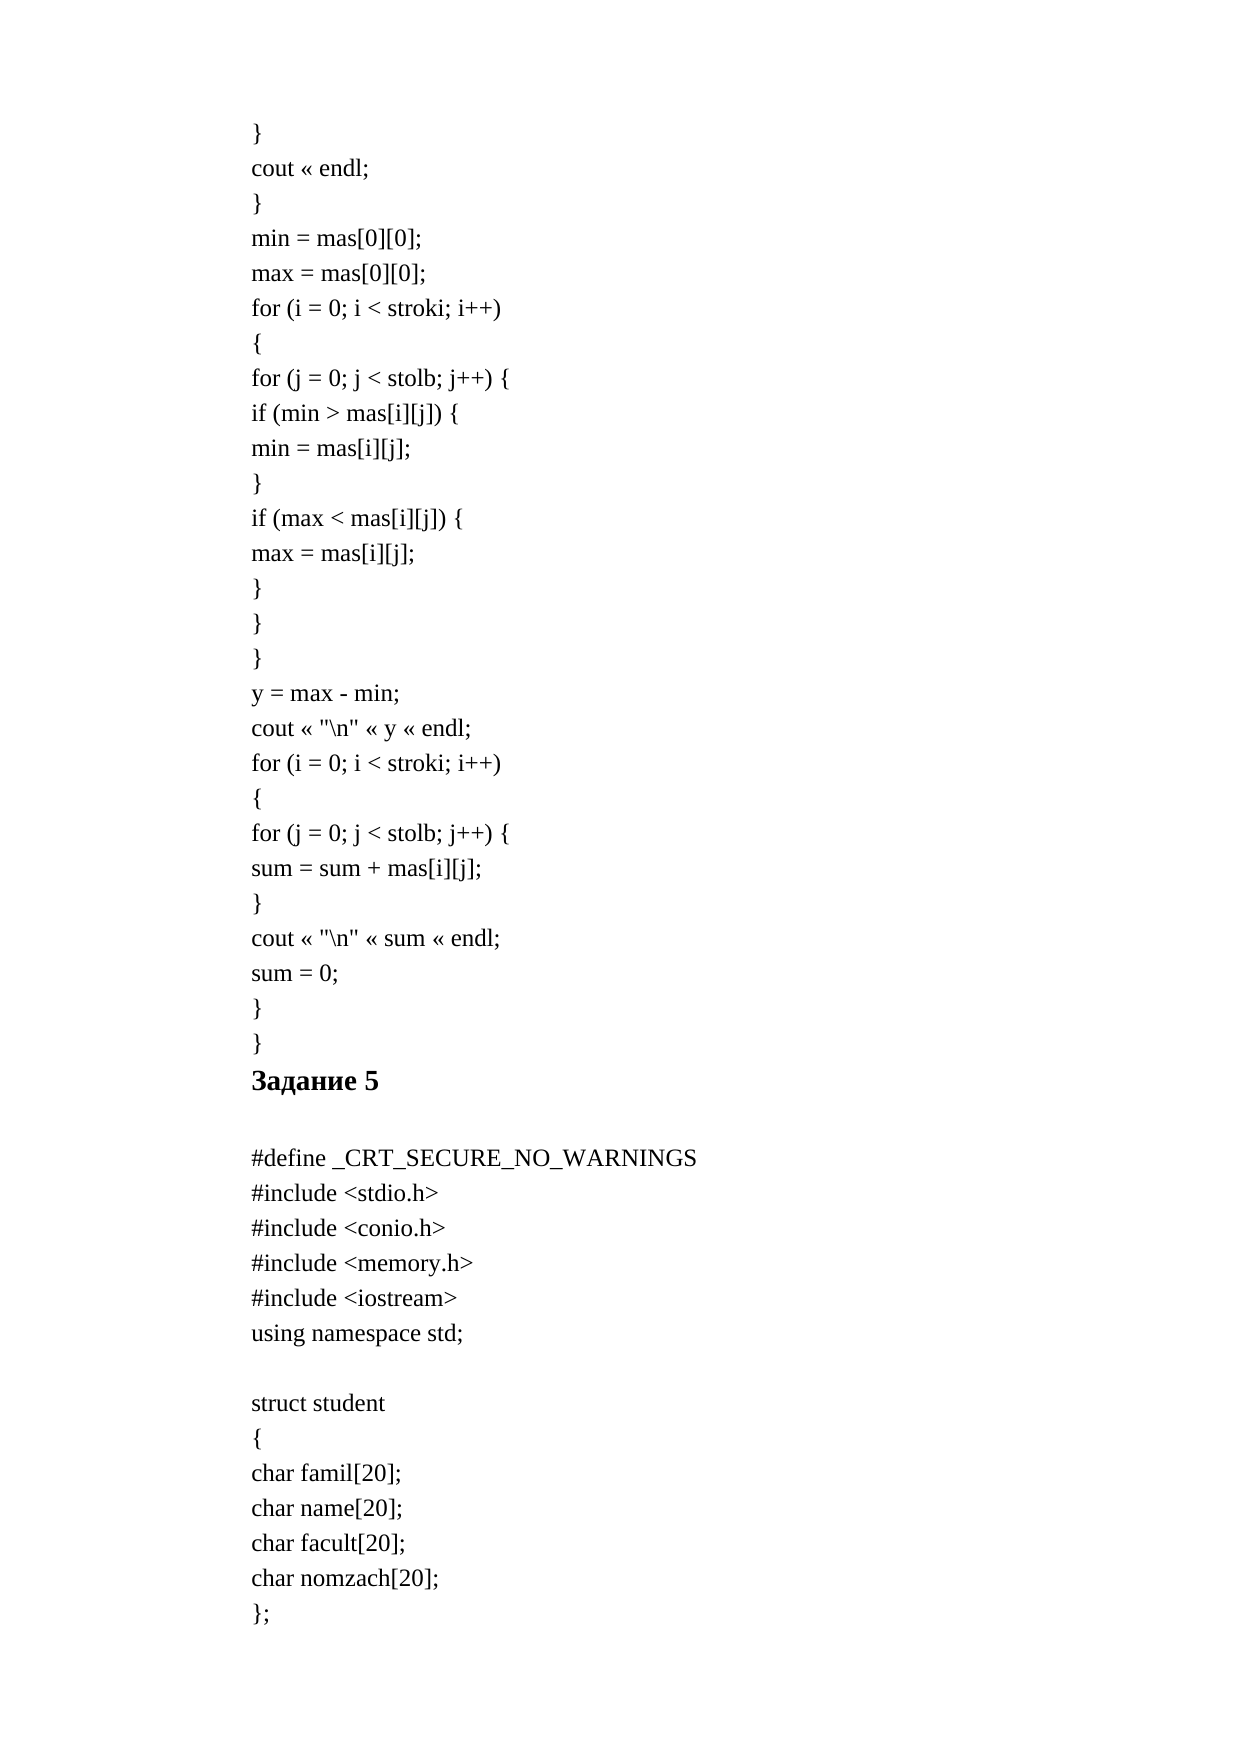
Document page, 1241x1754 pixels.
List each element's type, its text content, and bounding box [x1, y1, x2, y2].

text } [177, 1028, 1152, 1057]
text y = max - min; [177, 678, 1152, 707]
text struct student [177, 1388, 1152, 1416]
text cout « "\n" « sum « endl; [177, 923, 1152, 952]
text max = mas[i][j]; [177, 538, 1152, 567]
text } [177, 573, 1152, 602]
text for (i = 0; i < stroki; i++) [177, 748, 1152, 777]
text cout « "\n" « y « endl; [177, 713, 1152, 742]
text } [177, 118, 1152, 147]
text char nomzach[20]; [177, 1563, 1152, 1591]
text sum = 0; [177, 958, 1152, 987]
text char facult[20]; [177, 1528, 1152, 1556]
text max = mas[0][0]; [177, 258, 1152, 287]
text } [177, 643, 1152, 672]
text for (j = 0; j < stolb; j++) { [177, 363, 1152, 392]
text #define _CRT_SECURE_NO_WARNINGS [177, 1143, 1152, 1171]
text min = mas[i][j]; [177, 433, 1152, 462]
text cout « endl; [177, 153, 1152, 182]
text #include <iostream> [177, 1283, 1152, 1311]
text #include <conio.h> [177, 1213, 1152, 1241]
text #include <stdio.h> [177, 1178, 1152, 1206]
text for (i = 0; i < stroki; i++) [177, 293, 1152, 322]
text #include <memory.h> [177, 1248, 1152, 1276]
text } [177, 188, 1152, 217]
text if (max < mas[i][j]) { [177, 503, 1152, 532]
text }; [177, 1598, 1152, 1626]
text } [177, 993, 1152, 1022]
text sum = sum + mas[i][j]; [177, 853, 1152, 882]
text } [177, 608, 1152, 637]
text Задание 5 [177, 1063, 1152, 1097]
text char famil[20]; [177, 1458, 1152, 1486]
text } [177, 888, 1152, 917]
text { [177, 783, 1152, 812]
text for (j = 0; j < stolb; j++) { [177, 818, 1152, 847]
text using namespace std; [177, 1318, 1152, 1346]
text min = mas[0][0]; [177, 223, 1152, 252]
text } [177, 468, 1152, 497]
text if (min > mas[i][j]) { [177, 398, 1152, 427]
text char name[20]; [177, 1493, 1152, 1521]
text { [177, 328, 1152, 357]
text { [177, 1423, 1152, 1451]
